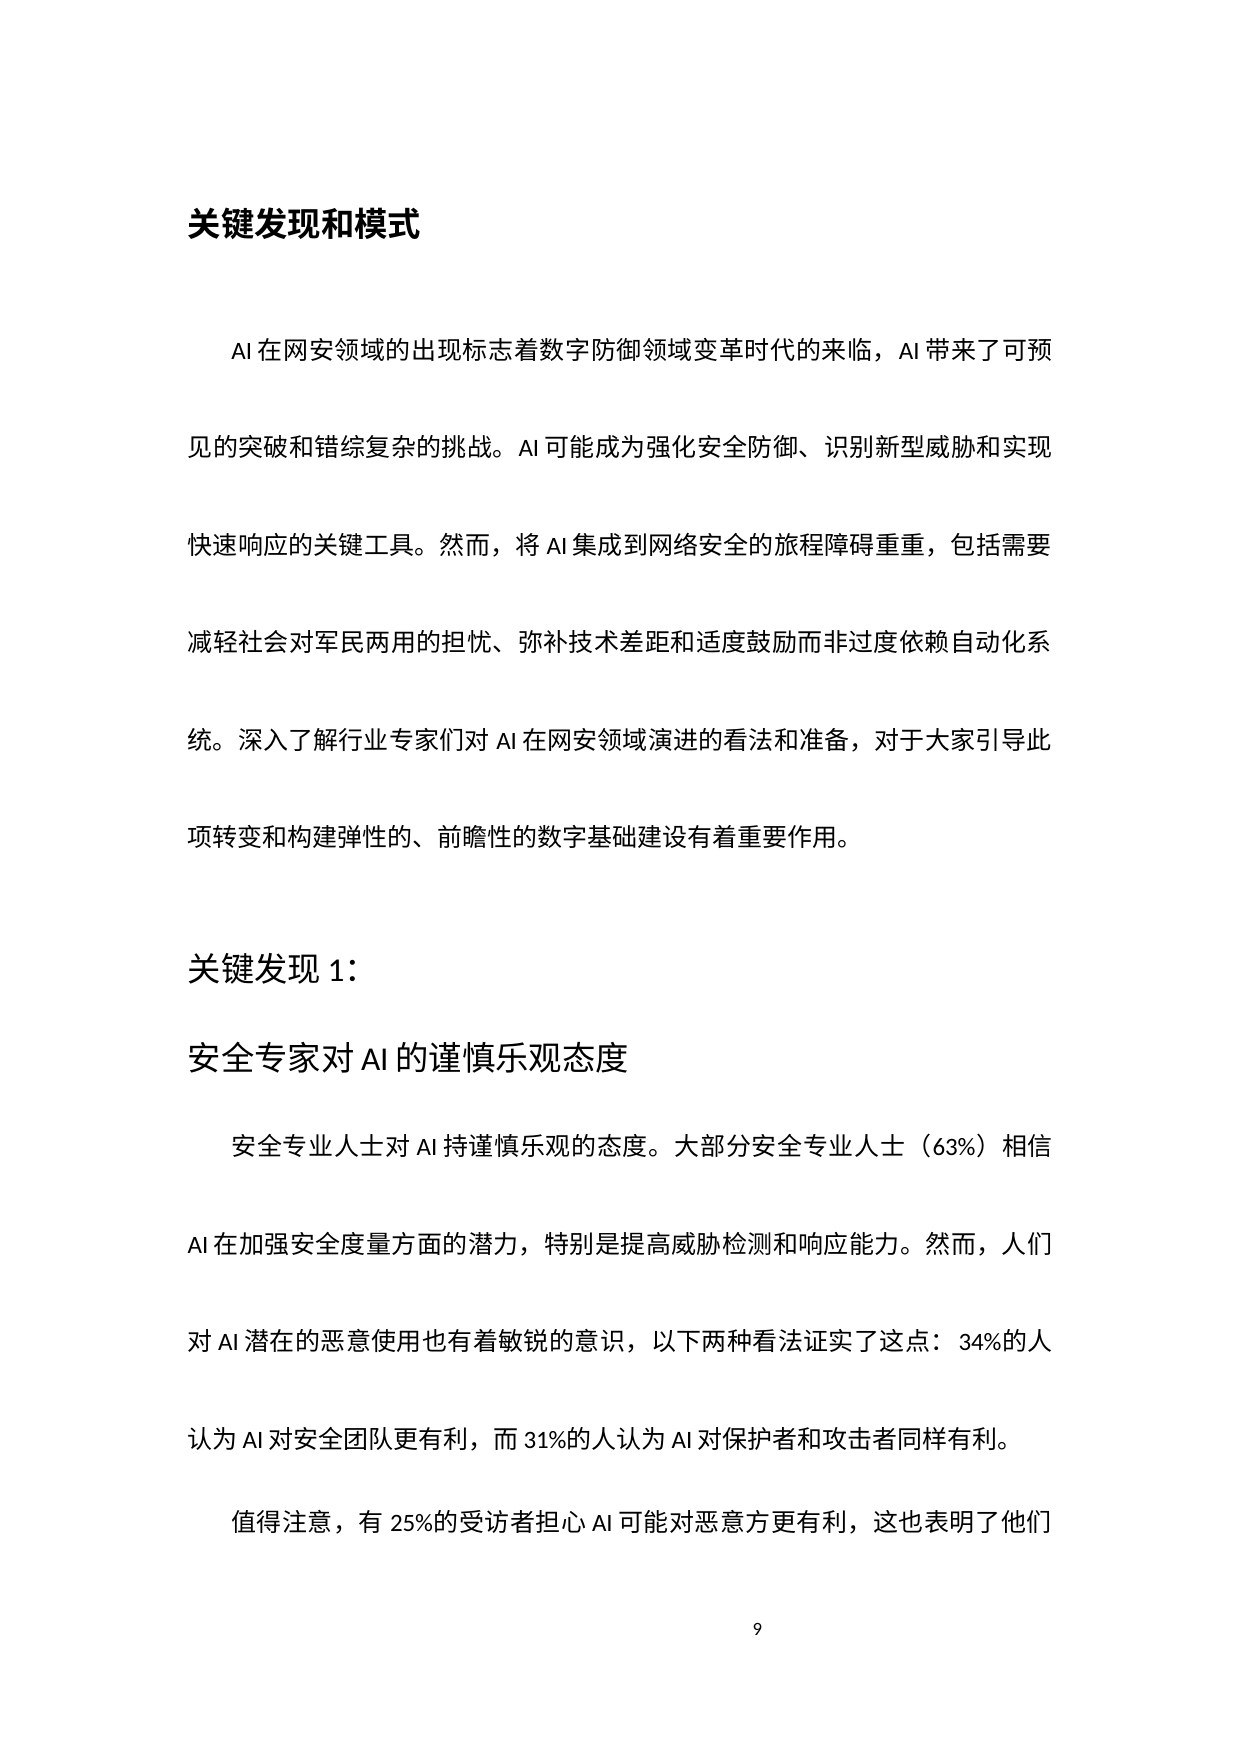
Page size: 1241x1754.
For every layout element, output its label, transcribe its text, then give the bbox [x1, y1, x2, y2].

subtitle 关键发现和模式 [187, 189, 1053, 254]
text AI在网安领域的出现标志着数字防御领域变革时代的来临，AI带来了可预见的突破和错综复杂的挑战。AI可能成为强化安全防御、识别新型威胁和实现快速响应的关键工具。然而，将AI集成到网络安全的旅程障碍重重，包括需要减轻社会对军民两用的担忧、弥补技术差距和适度鼓励而非过度依赖自动化系统。深入了解行业专家们对AI在网安领域演进的看法和准备，对于大家引导此项转变和构建弹性的、前瞻性的数字基础建设有着重要作用。 [187, 316, 1053, 868]
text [187, 1488, 1053, 1553]
text 安全专业人士对AI持谨慎乐观的态度。大部分安全专业人士（63%）相信AI在加强安全度量方面的潜力，特别是提高威胁检测和响应能力。然而，人们对AI潜在的恶意使用也有着敏锐的意识，以下两种看法证实了这点：34%的人认为AI对安全团队更有利，而31%的人认为AI对保护者和攻击者同样有利。 [187, 1112, 1053, 1470]
text 关键发现1： [187, 934, 1053, 999]
text 安全专家对AI的谨慎乐观态度 [187, 1023, 1053, 1088]
